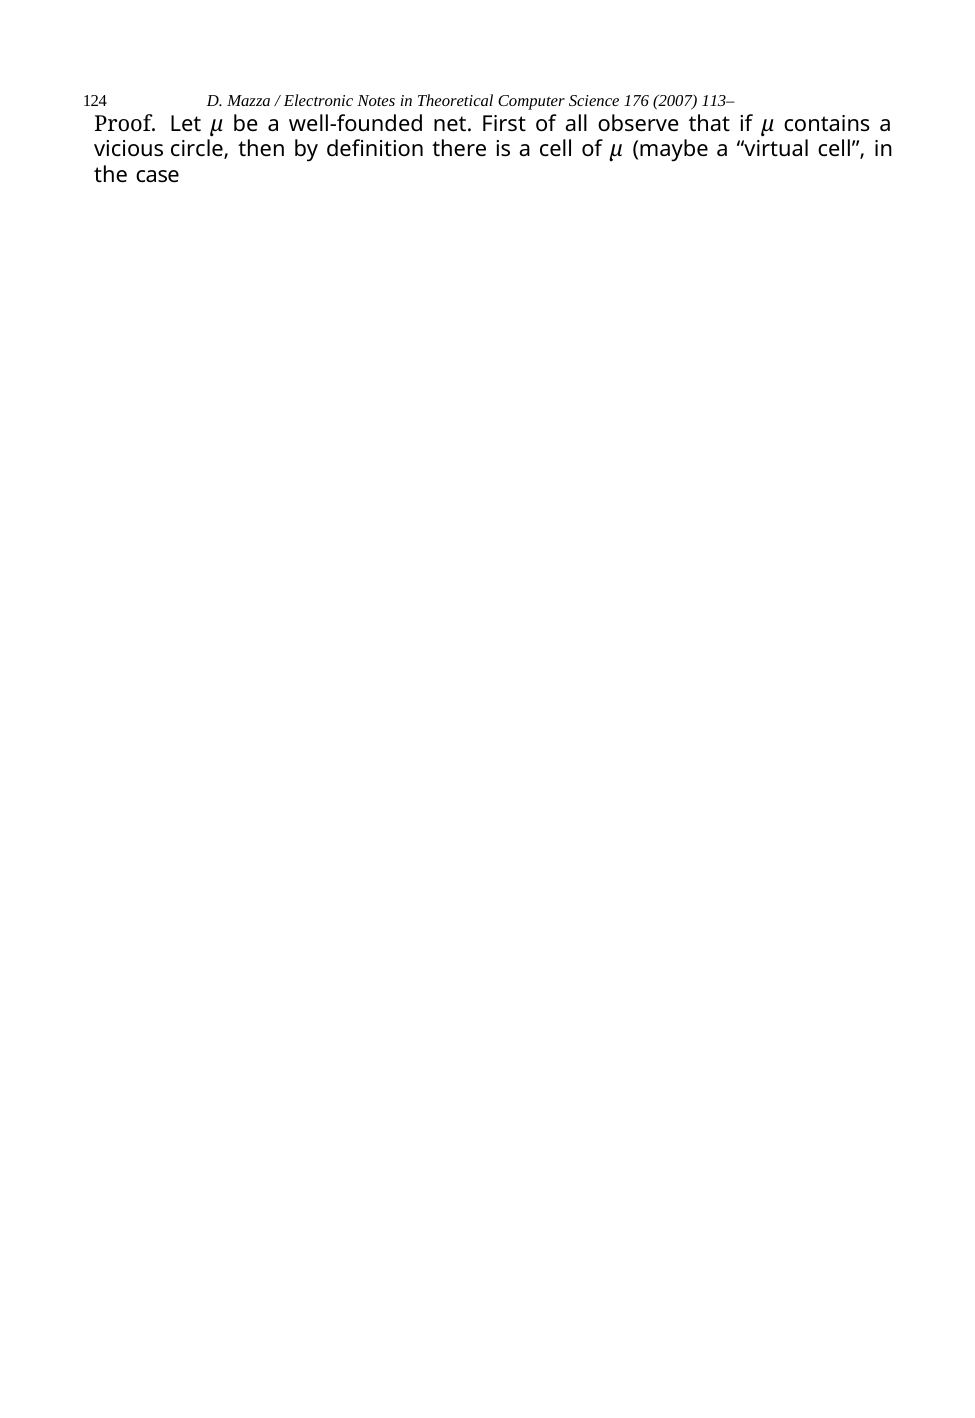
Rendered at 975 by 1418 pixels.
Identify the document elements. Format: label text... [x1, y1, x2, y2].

text Proof. Let μ be a well-founded net. First of all observe that if μ contains a vicious circle, then by definition there is a cell of μ (maybe a “virtual cell”, in the case [94, 110, 893, 189]
